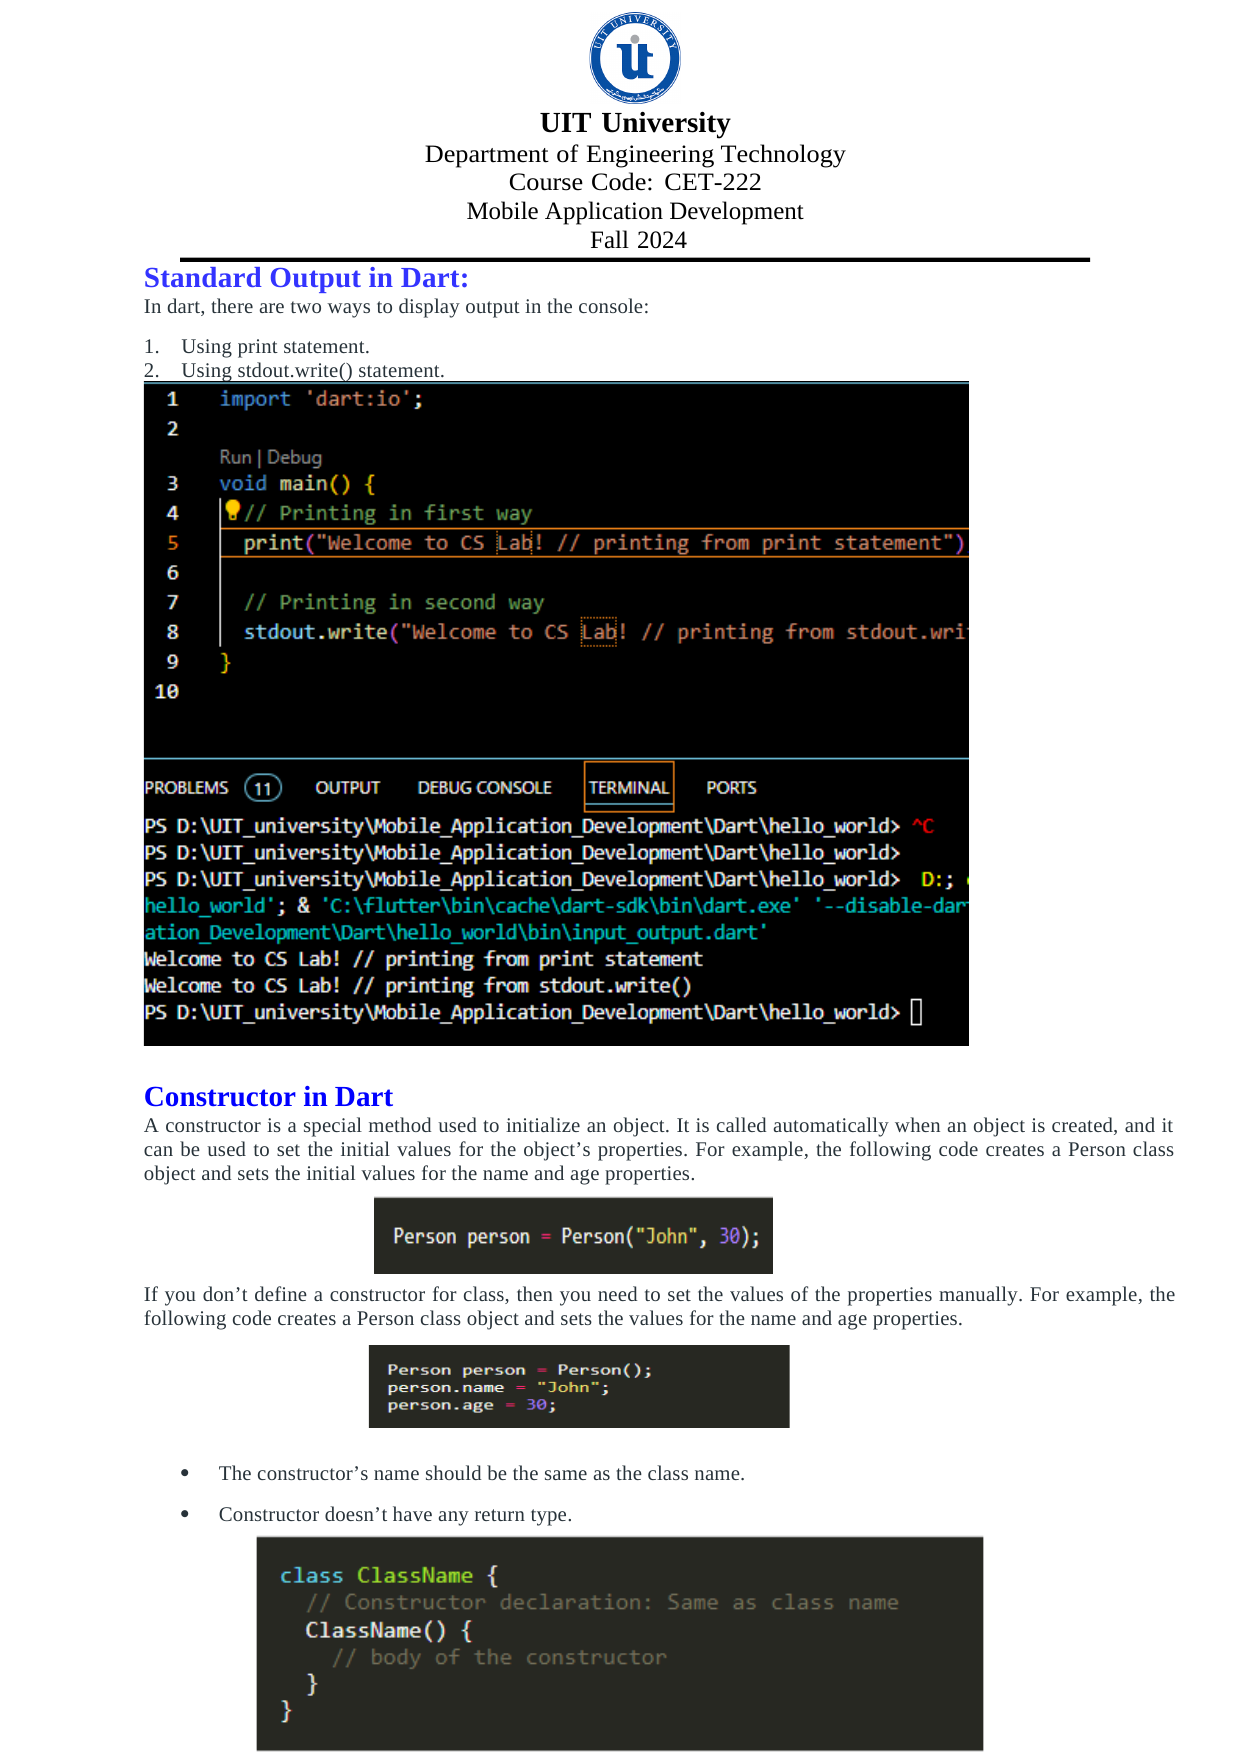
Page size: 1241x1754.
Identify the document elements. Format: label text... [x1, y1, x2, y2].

picture [255, 1528, 984, 1751]
picture [372, 1195, 773, 1272]
text A constructor is a special method used to initialize an object. It is called automatically when an object is created, and it can be used to set the initial values for the object’s properties. For example, the following code creates a Person class object and sets the initial values for the name and age properties. [144, 1113, 1178, 1185]
picture [143, 381, 969, 1046]
picture [589, 12, 681, 104]
text In dart, there are two ways to display output in the console: [144, 294, 1178, 318]
text If you don’t define a constructor for class, then you need to set the values of the properties manually. For example, the following code creates a Person class object and sets the values for the name and age properties. [144, 1281, 1178, 1329]
picture [367, 1345, 790, 1427]
list The constructor’s name should be the same as the class name. [181, 1461, 1178, 1485]
list Using stdout.write() statement. [144, 358, 1178, 382]
list Constructor doesn’t have any return type. [181, 1502, 1178, 1526]
list Using print statement. [144, 334, 1178, 358]
text Standard Output in Dart: [144, 260, 1178, 294]
text Constructor in Dart [144, 1079, 1178, 1113]
